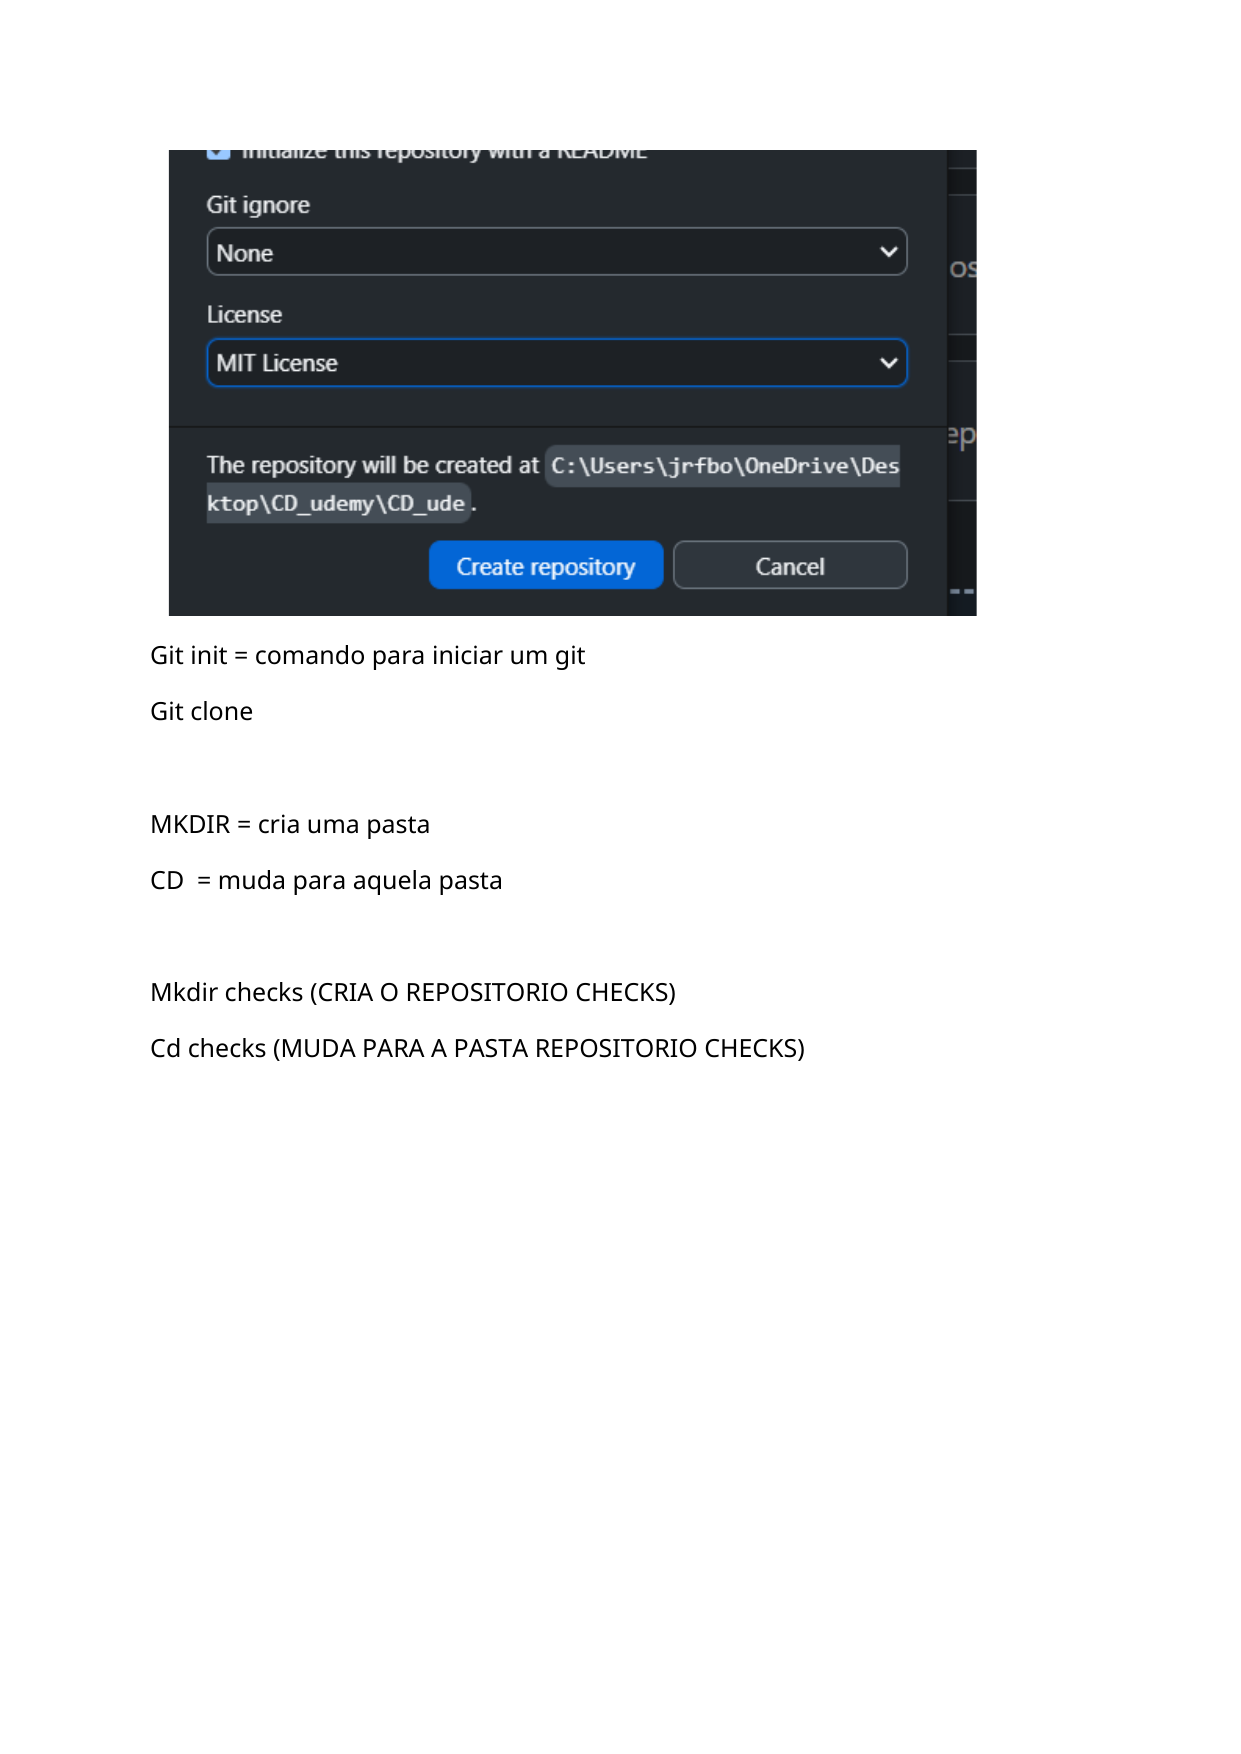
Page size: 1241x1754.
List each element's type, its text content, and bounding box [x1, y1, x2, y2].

text MKDIR = cria uma pasta [150, 806, 1090, 840]
text CD = muda para aquela pasta [150, 862, 1090, 896]
text Git init = comando para iniciar um git [150, 638, 1090, 672]
text Git clone [150, 694, 1090, 728]
text Mkdir checks (CRIA O REPOSITORIO CHECKS) [150, 975, 1090, 1009]
text Cd checks (MUDA PARA A PASTA REPOSITORIO CHECKS) [150, 1031, 1090, 1065]
